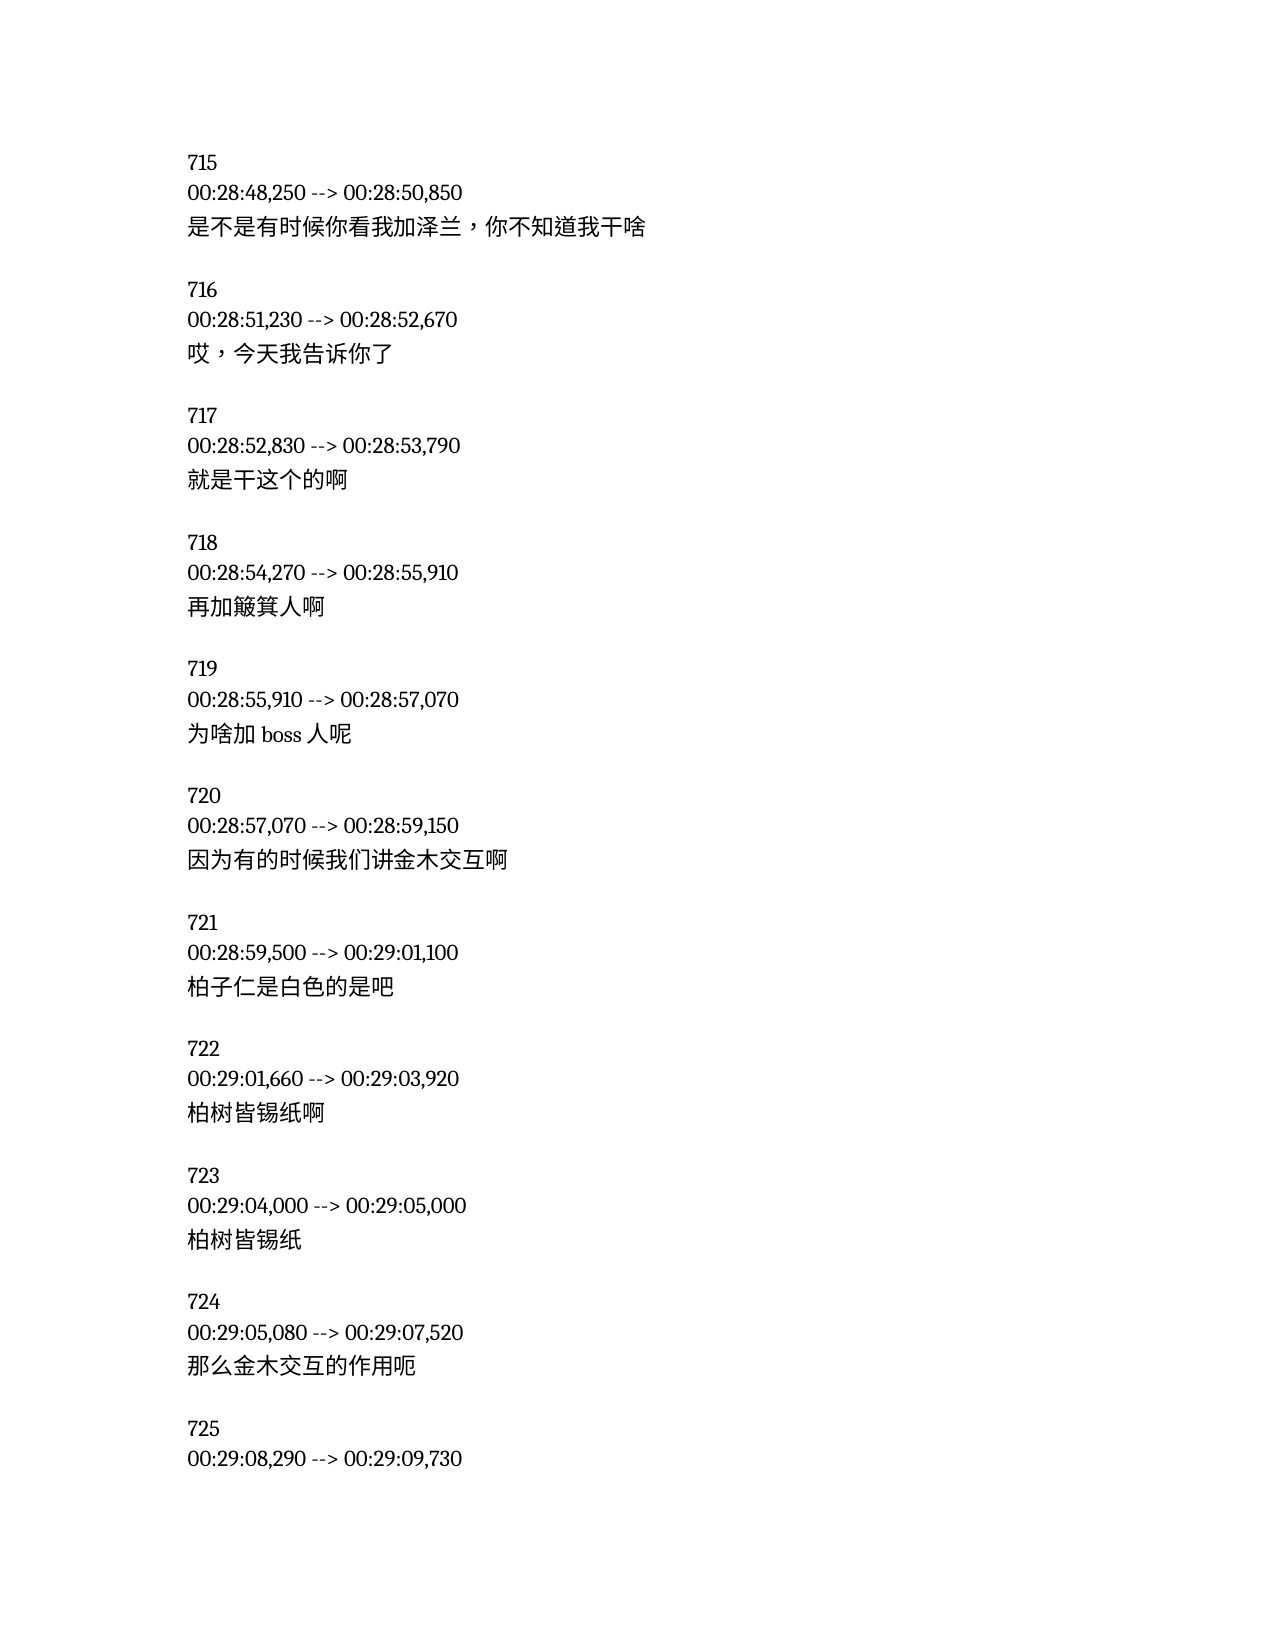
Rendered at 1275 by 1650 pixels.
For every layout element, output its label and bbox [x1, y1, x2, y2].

text [187, 150, 1087, 1472]
